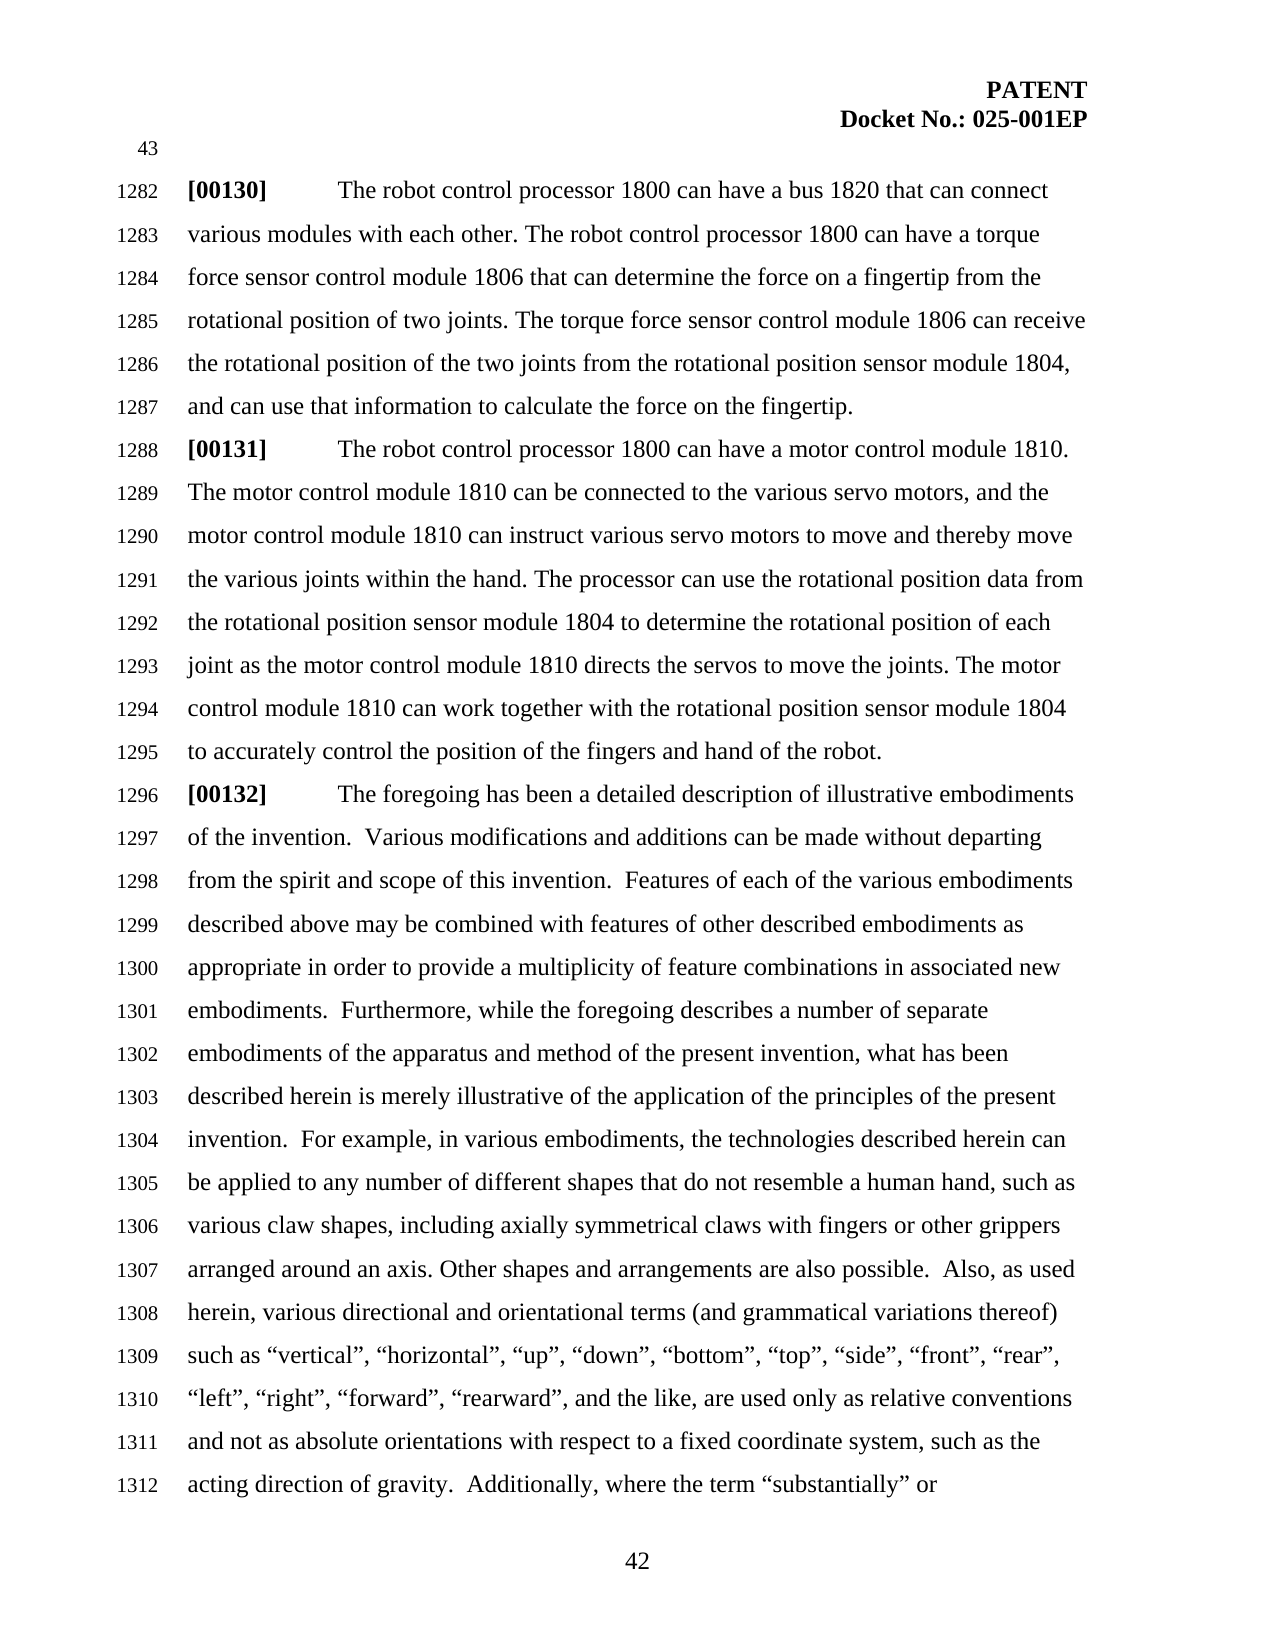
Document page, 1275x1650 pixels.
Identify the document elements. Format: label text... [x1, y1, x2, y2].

list The robot control processor 1800 can have a bus 1820 that can connect various modules with each other. The robot control processor 1800 can have a torque force sensor control module 1806 that can determine the force on a fingertip from the rotational position of two joints. The torque force sensor control module 1806 can receive the rotational position of the two joints from the rotational position sensor module 1804, and can use that information to calculate the force on the fingertip. [187, 176, 1087, 420]
list The robot control processor 1800 can have a motor control module 1810. The motor control module 1810 can be connected to the various servo motors, and the motor control module 1810 can instruct various servo motors to move and thereby move the various joints within the hand. The processor can use the rotational position data from the rotational position sensor module 1804 to determine the rotational position of each joint as the motor control module 1810 directs the servos to move the joints. The motor control module 1810 can work together with the rotational position sensor module 1804 to accurately control the position of the fingers and hand of the robot. [187, 434, 1087, 765]
